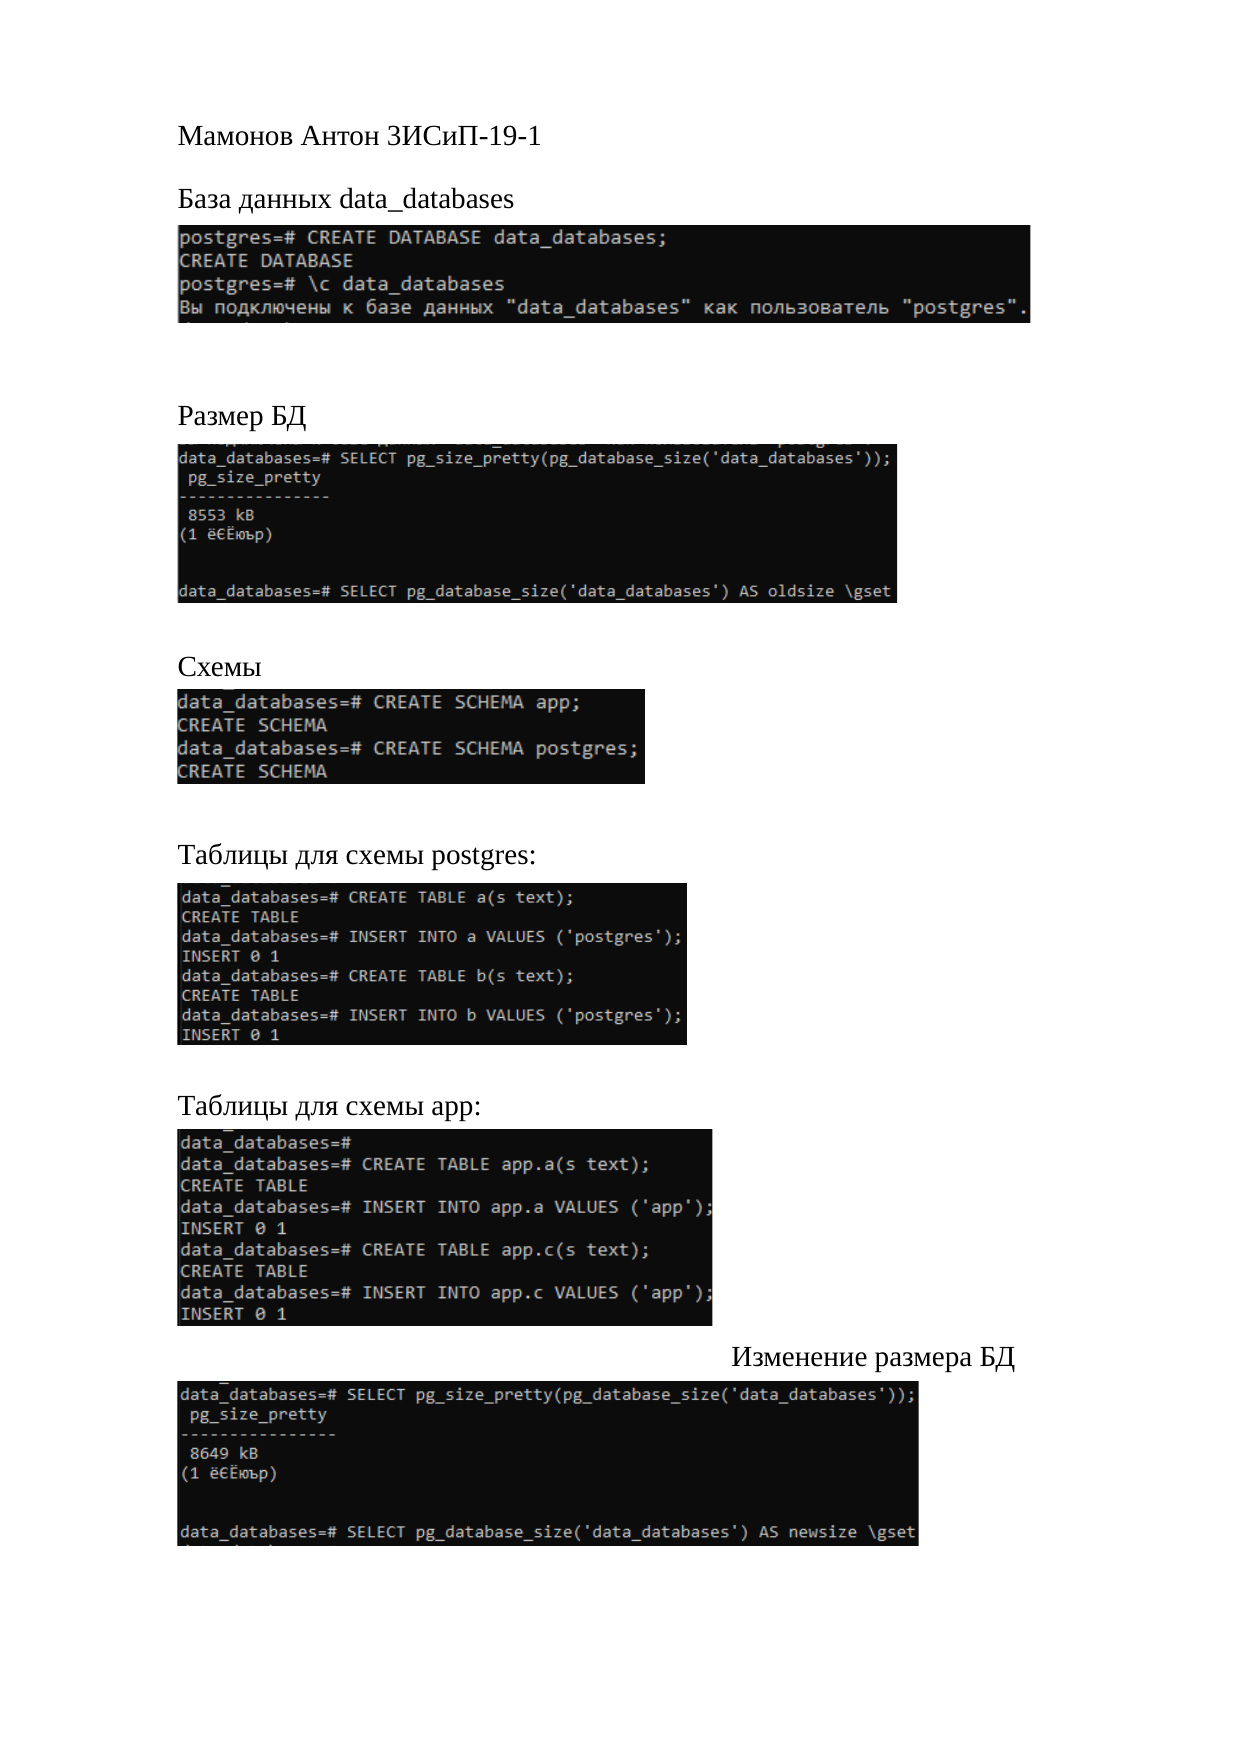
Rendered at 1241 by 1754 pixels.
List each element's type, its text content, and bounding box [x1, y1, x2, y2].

picture [177, 883, 687, 1045]
text Таблицы для схемы app: [177, 1088, 1152, 1121]
picture [177, 444, 898, 603]
subtitle Изменение размера БД [177, 1339, 1152, 1372]
picture [177, 225, 1031, 323]
picture [177, 1381, 919, 1546]
subtitle Мамонов Антон 3ИСиП-19-1 [177, 118, 1152, 152]
picture [177, 689, 645, 784]
picture [177, 1129, 713, 1326]
subtitle Схемы [177, 649, 1152, 682]
subtitle Размер БД [177, 398, 1152, 432]
subtitle База данных data_databases [177, 181, 1152, 214]
text Таблицы для схемы postgres: [177, 837, 1152, 871]
